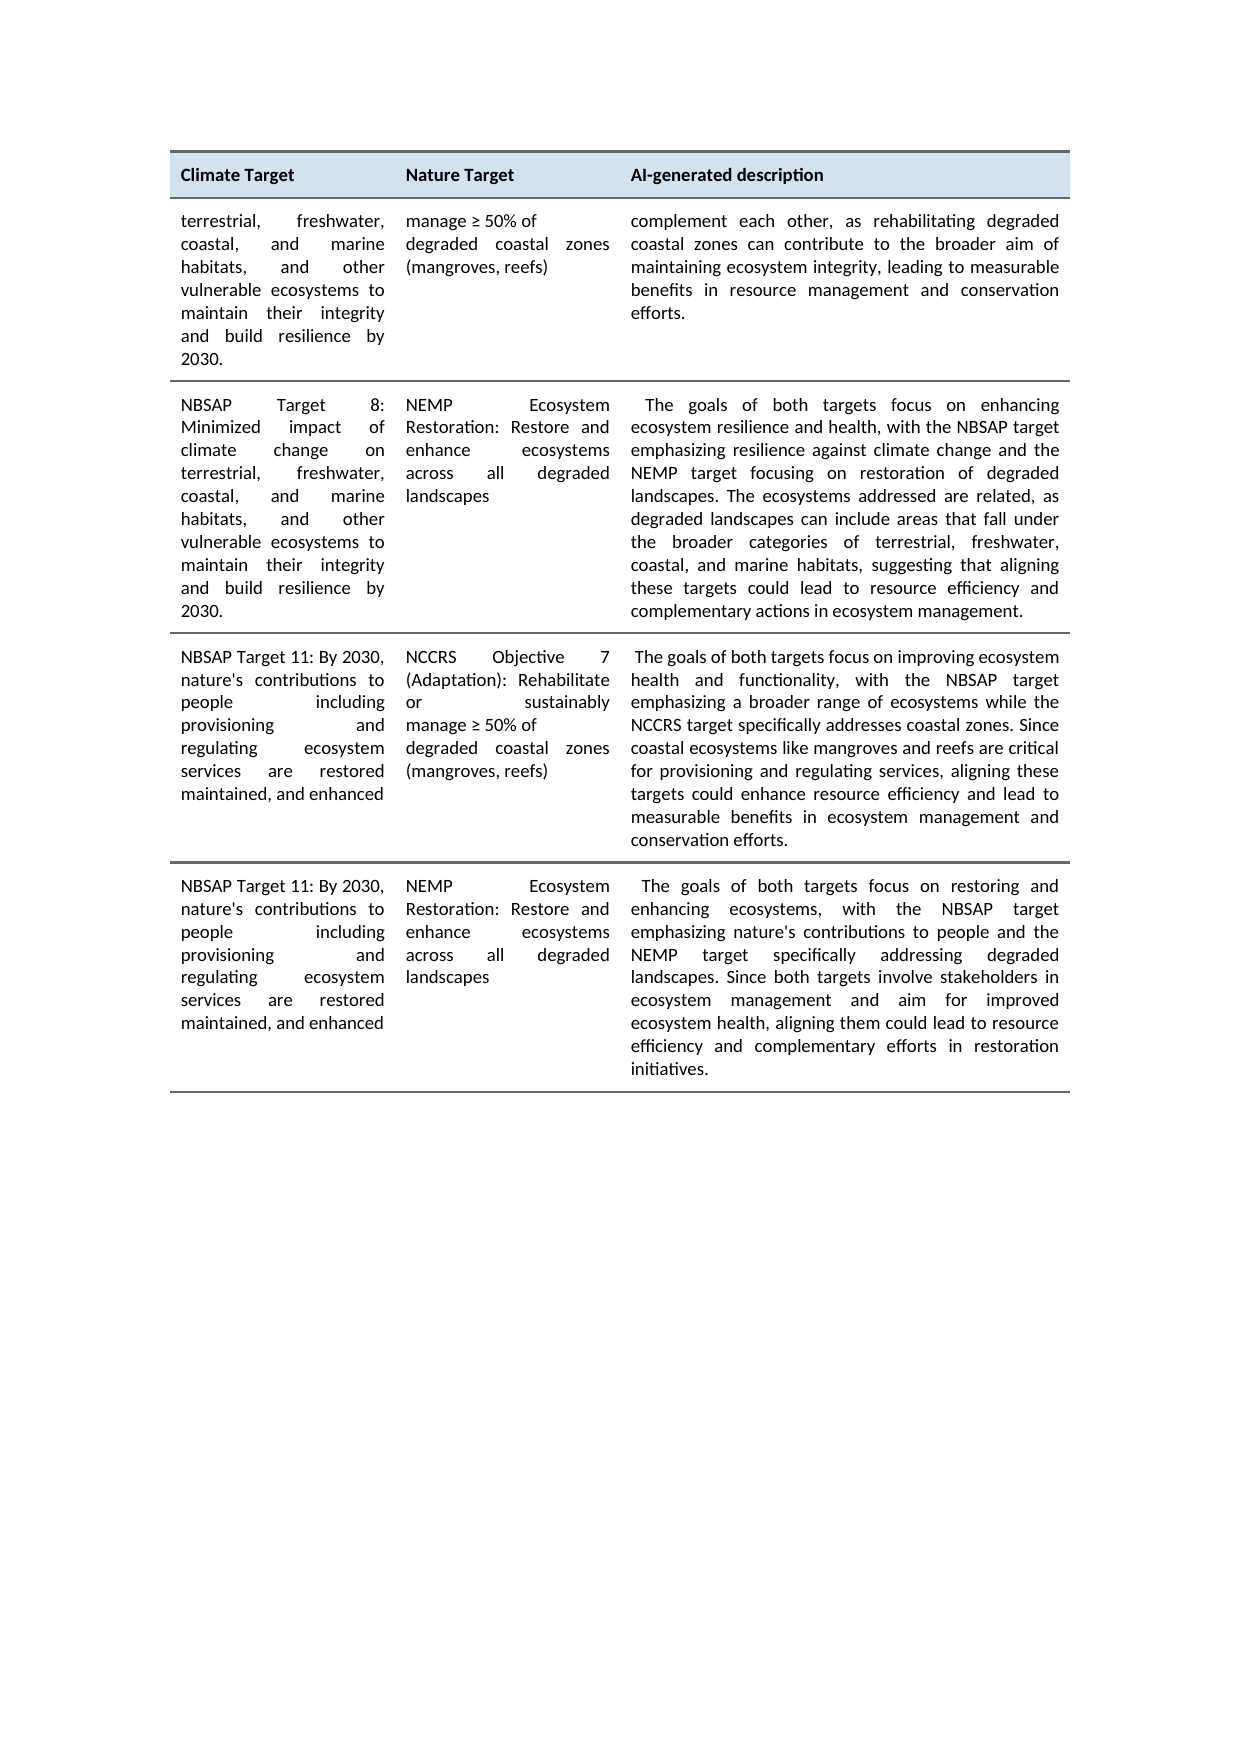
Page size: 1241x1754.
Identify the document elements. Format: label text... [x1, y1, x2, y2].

table_cell NCCRS Objective 7 (Adaptation): Rehabilitate or sustainably manage ≥ 50% of degraded coastal zones (mangroves, reefs) [395, 634, 620, 861]
table_cell NEMP Ecosystem Restoration: Restore and enhance ecosystems across all degraded landscapes [395, 864, 620, 1091]
table_header Climate Target [170, 153, 395, 197]
table_cell The goals of both targets focus on restoring and enhancing ecosystems, with the NBSAP target emphasizing nature's contributions to people and the NEMP target specifically addressing degraded landscapes. Since both targets involve stakeholders in ecosystem management and aim for improved ecosystem health, aligning them could lead to resource efficiency and complementary efforts in restoration initiatives. [620, 864, 1070, 1091]
table_header AI-generated description [620, 153, 1070, 197]
table_cell NEMP Ecosystem Restoration: Restore and enhance ecosystems across all degraded landscapes [395, 382, 620, 632]
table_header Nature Target [395, 153, 620, 197]
table_cell The goals of both targets focus on improving ecosystem health and functionality, with the NBSAP target emphasizing a broader range of ecosystems while the NCCRS target specifically addresses coastal zones. Since coastal ecosystems like mangroves and reefs are critical for provisioning and regulating services, aligning these targets could enhance resource efficiency and lead to measurable benefits in ecosystem management and conservation efforts. [620, 634, 1070, 861]
table_cell The goals of both targets focus on enhancing ecosystem resilience and health, with the NBSAP target emphasizing resilience against climate change and the NEMP target focusing on restoration of degraded landscapes. The ecosystems addressed are related, as degraded landscapes can include areas that fall under the broader categories of terrestrial, freshwater, coastal, and marine habitats, suggesting that aligning these targets could lead to resource efficiency and complementary actions in ecosystem management. [620, 382, 1070, 632]
table_cell NBSAP Target 11: By 2030, nature's contributions to people including provisioning and regulating ecosystem services are restored maintained, and enhanced [170, 864, 395, 1091]
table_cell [170, 199, 395, 380]
table_cell NBSAP Target 11: By 2030, nature's contributions to people including provisioning and regulating ecosystem services are restored maintained, and enhanced [170, 634, 395, 861]
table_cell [395, 199, 620, 380]
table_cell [620, 199, 1070, 380]
